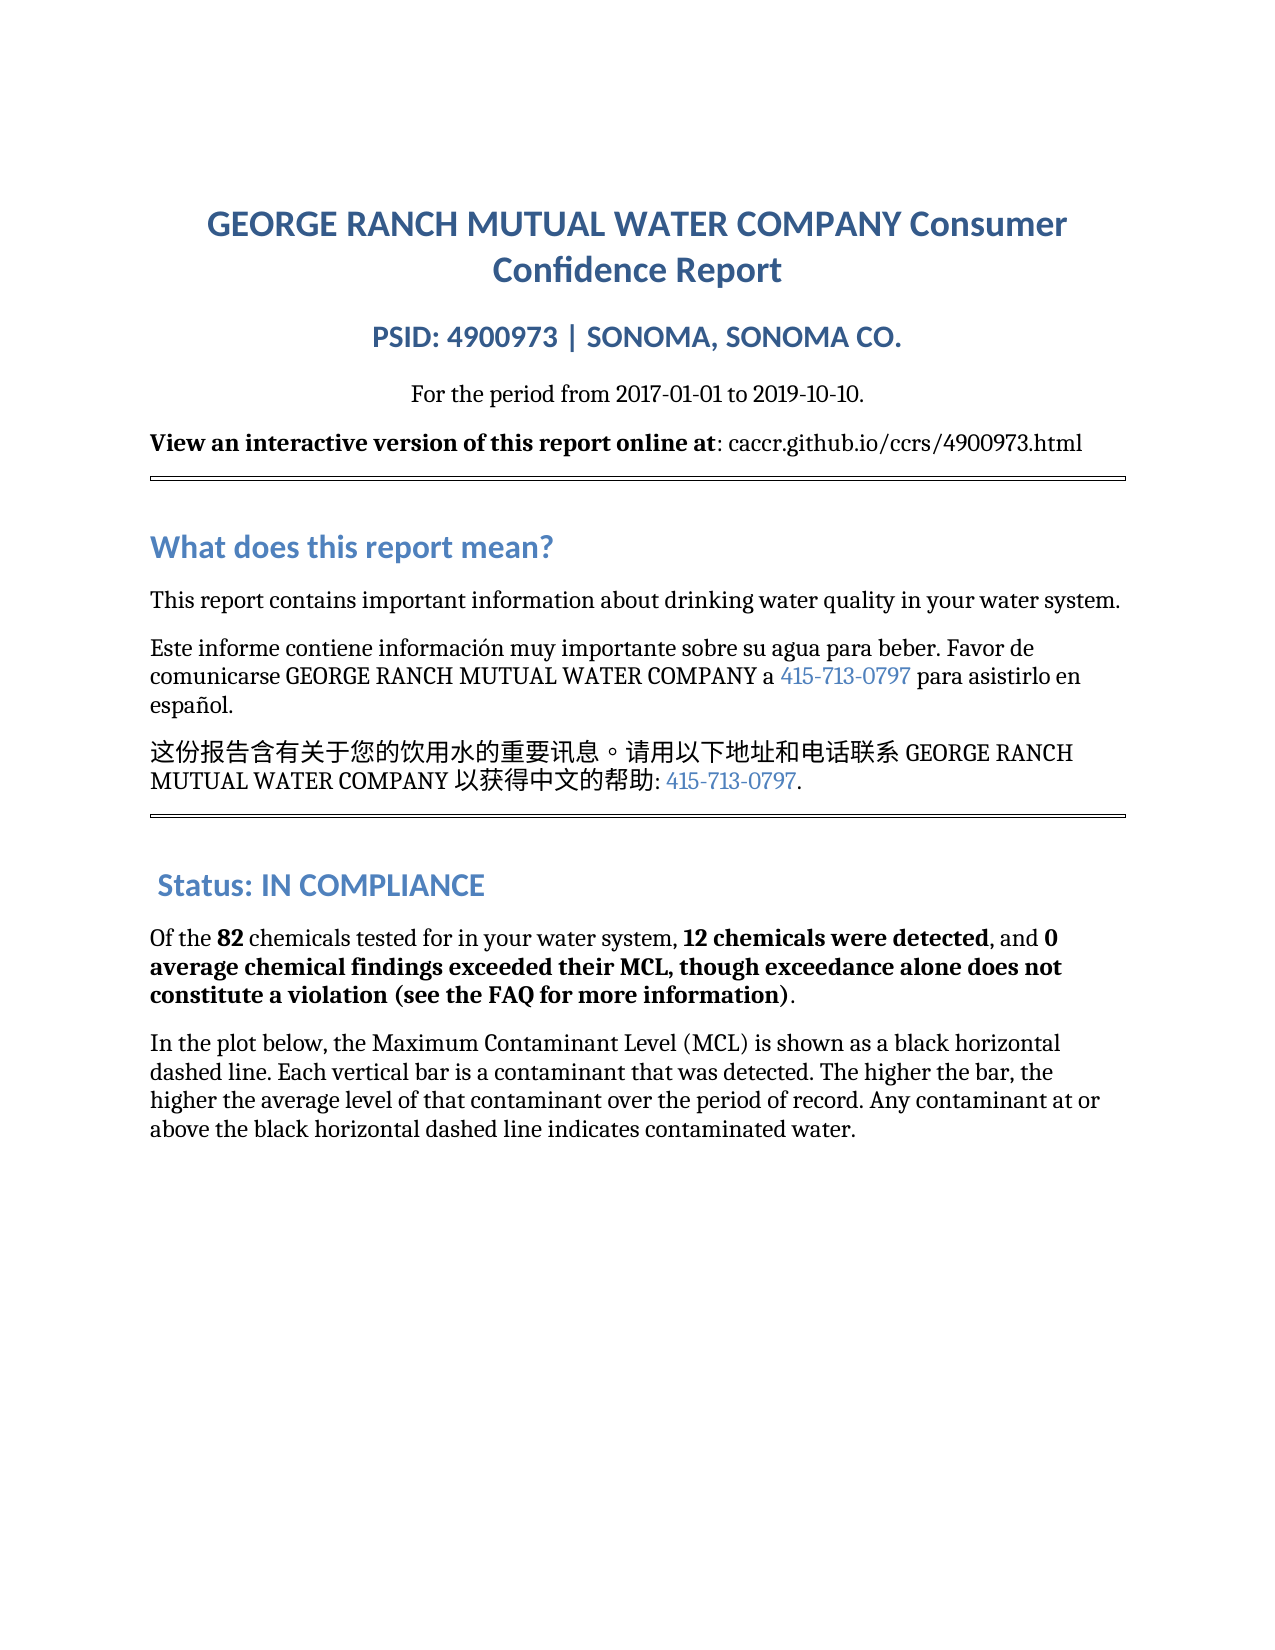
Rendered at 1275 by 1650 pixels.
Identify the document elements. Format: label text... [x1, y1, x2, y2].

text For the period from 2017-01-01 to 2019-10-10. [150, 380, 1125, 408]
title GEORGE RANCH MUTUAL WATER COMPANY Consumer Confidence Report [150, 200, 1125, 292]
text Este informe contiene información muy importante sobre su agua para beber. Favor de comunicarse GEORGE RANCH MUTUAL WATER COMPANY a 415-713-0797 para asistirlo en español. [150, 633, 1125, 720]
subtitle PSID: 4900973 | SONOMA, SONOMA CO. [150, 317, 1125, 355]
text Of the 82 chemicals tested for in your water system, 12 chemicals were detected, and 0 average chemical findings exceeded their MCL, though exceedance alone does not constitute a violation (see the FAQ for more information). [150, 924, 1125, 1010]
text In the plot below, the Maximum Contaminant Level (MCL) is shown as a black horizontal dashed line. Each vertical bar is a contaminant that was detected. The higher the bar, the higher the average level of that contaminant over the period of record. Any contaminant at or above the black horizontal dashed line indicates contaminated water. [150, 1029, 1125, 1144]
subtitle What does this report mean? [150, 526, 1125, 567]
text This report contains important information about drinking water quality in your water system. [150, 586, 1125, 615]
text 这份报告含有关于您的饮用水的重要讯息。请用以下地址和电话联系 GEORGE RANCH MUTUAL WATER COMPANY 以获得中文的帮助: 415-713-0797. [150, 738, 1125, 796]
text View an interactive version of this report online at: caccr.github.io/ccrs/4900973.html [150, 429, 1125, 458]
subtitle Status: IN COMPLIANCE [150, 864, 1125, 905]
